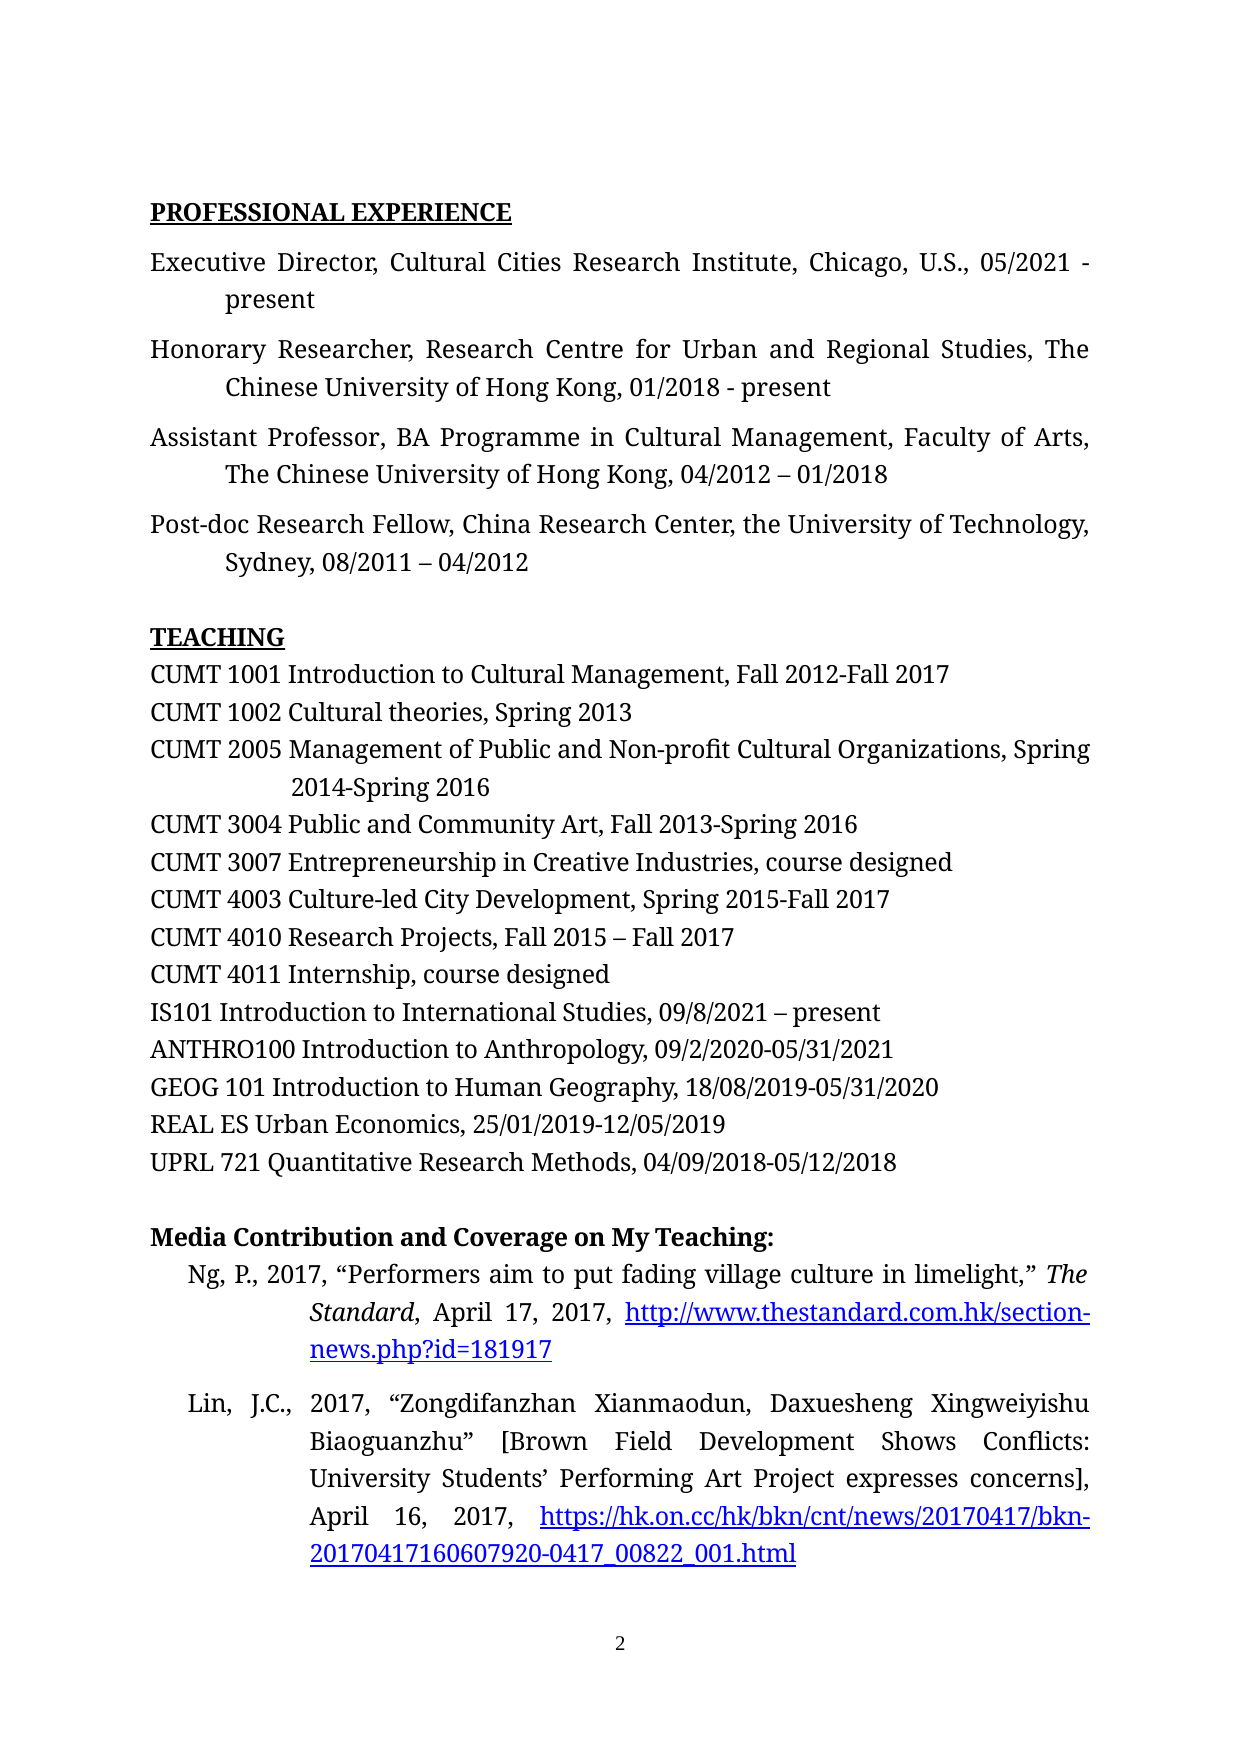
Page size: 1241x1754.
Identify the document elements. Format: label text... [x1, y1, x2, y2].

text ANTHRO100 Introduction to Anthropology, 09/2/2020-05/31/2021 [150, 1030, 1090, 1068]
text Ng, P., 2017, “Performers aim to put fading village culture in limelight,” The Standard, April 17, 2017, http://www.thestandard.com.hk/section-news.php?id=181917 [187, 1255, 1090, 1368]
text IS101 Introduction to International Studies, 09/8/2021 – present [150, 993, 1090, 1030]
text Executive Director, Cultural Cities Research Institute, Chicago, U.S., 05/2021 - present [150, 243, 1090, 318]
text CUMT 3004 Public and Community Art, Fall 2013-Spring 2016 [150, 805, 1090, 843]
text CUMT 3007 Entrepreneurship in Creative Industries, course designed [150, 843, 1090, 880]
text CUMT 4010 Research Projects, Fall 2015 – Fall 2017 [150, 918, 1090, 955]
text Assistant Professor, BA Programme in Cultural Management, Faculty of Arts, The Chinese University of Hong Kong, 04/2012 – 01/2018 [150, 418, 1090, 493]
text GEOG 101 Introduction to Human Geography, 18/08/2019-05/31/2020 [150, 1068, 1090, 1105]
text CUMT 2005 Management of Public and Non-profit Cultural Organizations, Spring 2014-Spring 2016 [150, 730, 1090, 805]
text CUMT 1002 Cultural theories, Spring 2013 [150, 693, 1090, 730]
text CUMT 4011 Internship, course designed [150, 955, 1090, 993]
text PROFESSIONAL EXPERIENCE [150, 193, 1090, 230]
text UPRL 721 Quantitative Research Methods, 04/09/2018-05/12/2018 [150, 1143, 1090, 1180]
text CUMT 1001 Introduction to Cultural Management, Fall 2012-Fall 2017 [150, 655, 1090, 693]
text Post-doc Research Fellow, China Research Center, the University of Technology, Sydney, 08/2011 – 04/2012 [150, 505, 1090, 580]
text Honorary Researcher, Research Centre for Urban and Regional Studies, The Chinese University of Hong Kong, 01/2018 - present [150, 330, 1090, 405]
text Media Contribution and Coverage on My Teaching: [150, 1218, 1090, 1255]
text TEACHING [150, 618, 1090, 655]
text CUMT 4003 Culture-led City Development, Spring 2015-Fall 2017 [150, 880, 1090, 918]
text Lin, J.C., 2017, “Zongdifanzhan Xianmaodun, Daxuesheng Xingweiyishu Biaoguanzhu” [Brown Field Development Shows Conflicts: University Students’ Performing Art Project expresses concerns], April 16, 2017, https://hk.on.cc/hk/bkn/cnt/news/20170417/bkn-20170417160607920-0417_00822_001.html [187, 1384, 1090, 1572]
text REAL ES Urban Economics, 25/01/2019-12/05/2019 [150, 1105, 1090, 1143]
